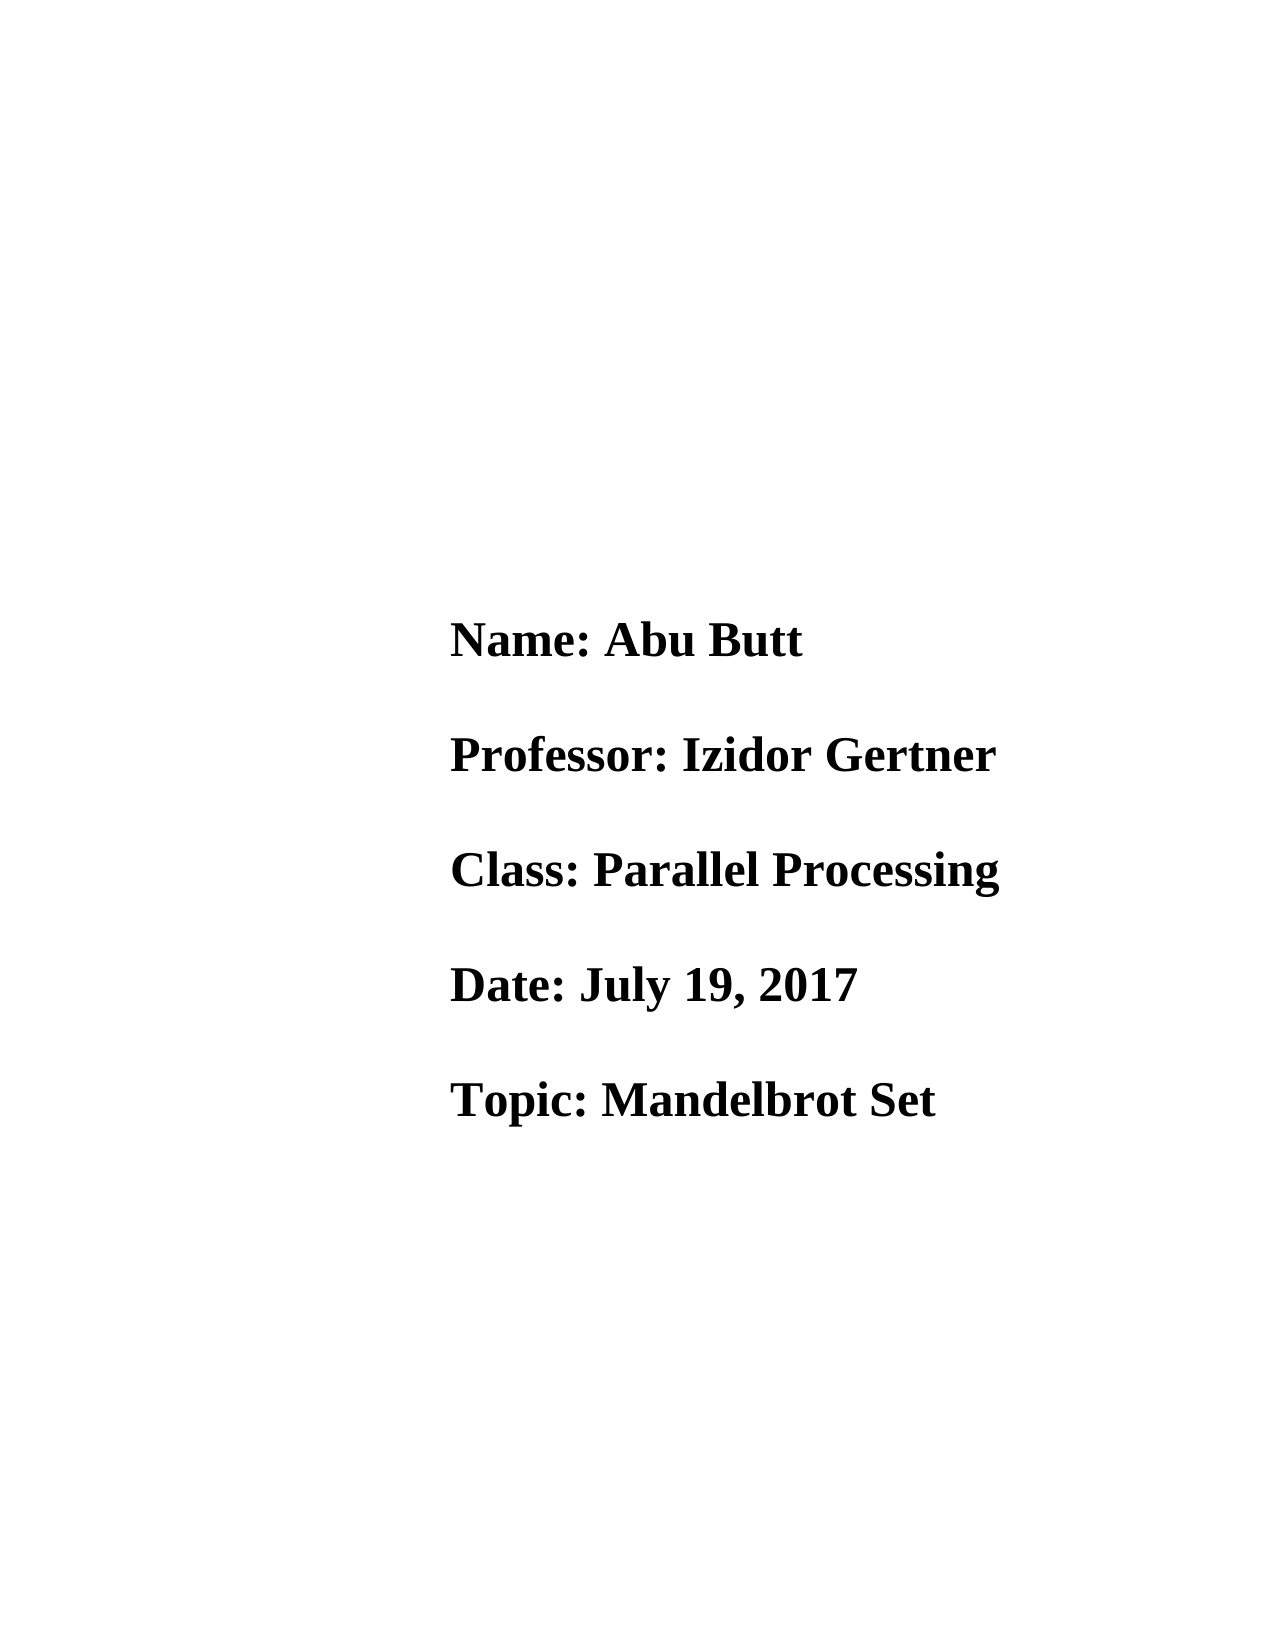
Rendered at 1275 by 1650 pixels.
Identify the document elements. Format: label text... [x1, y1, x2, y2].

text Class: Parallel Processing [150, 840, 1125, 897]
text Topic: Mandelbrot Set [150, 1070, 1125, 1127]
text Professor: Izidor Gertner [150, 725, 1125, 782]
text Date: July 19, 2017 [150, 955, 1125, 1012]
text Name: Abu Butt [150, 610, 1125, 667]
